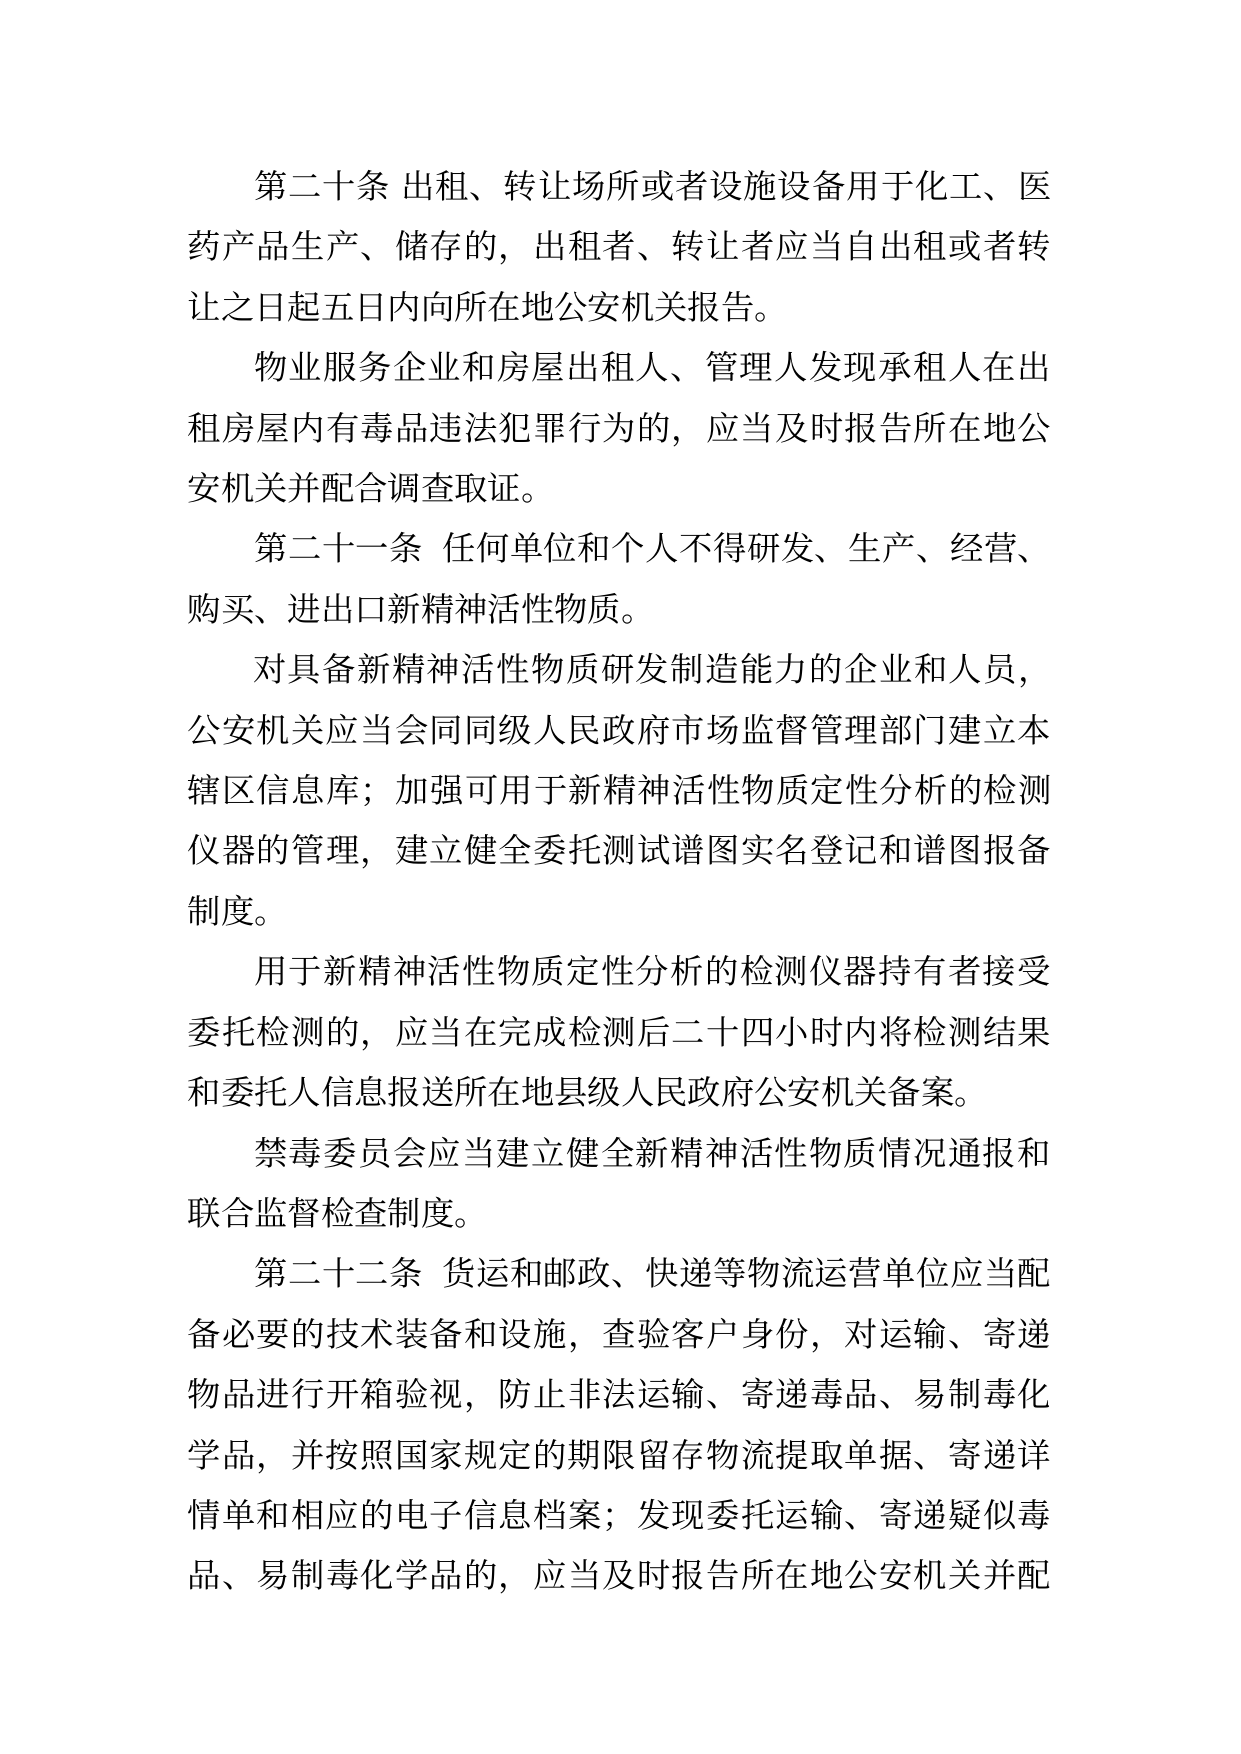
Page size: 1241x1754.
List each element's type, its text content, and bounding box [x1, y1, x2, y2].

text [187, 1237, 1053, 1600]
text 物业服务企业和房屋出租人、管理人发现承租人在出租房屋内有毒品违法犯罪行为的，应当及时报告所在地公安机关并配合调查取证。 [187, 331, 1053, 512]
text 用于新精神活性物质定性分析的检测仪器持有者接受委托检测的，应当在完成检测后二十四小时内将检测结果和委托人信息报送所在地县级人民政府公安机关备案。 [187, 935, 1053, 1117]
text 第二十一条 任何单位和个人不得研发、生产、经营、购买、进出口新精神活性物质。 [187, 512, 1053, 633]
text 禁毒委员会应当建立健全新精神活性物质情况通报和联合监督检查制度。 [187, 1117, 1053, 1237]
text 第二十条 出租、转让场所或者设施设备用于化工、医药产品生产、储存的，出租者、转让者应当自出租或者转让之日起五日内向所在地公安机关报告。 [187, 150, 1053, 331]
text 对具备新精神活性物质研发制造能力的企业和人员，公安机关应当会同同级人民政府市场监督管理部门建立本辖区信息库；加强可用于新精神活性物质定性分析的检测仪器的管理，建立健全委托测试谱图实名登记和谱图报备制度。 [187, 633, 1053, 935]
